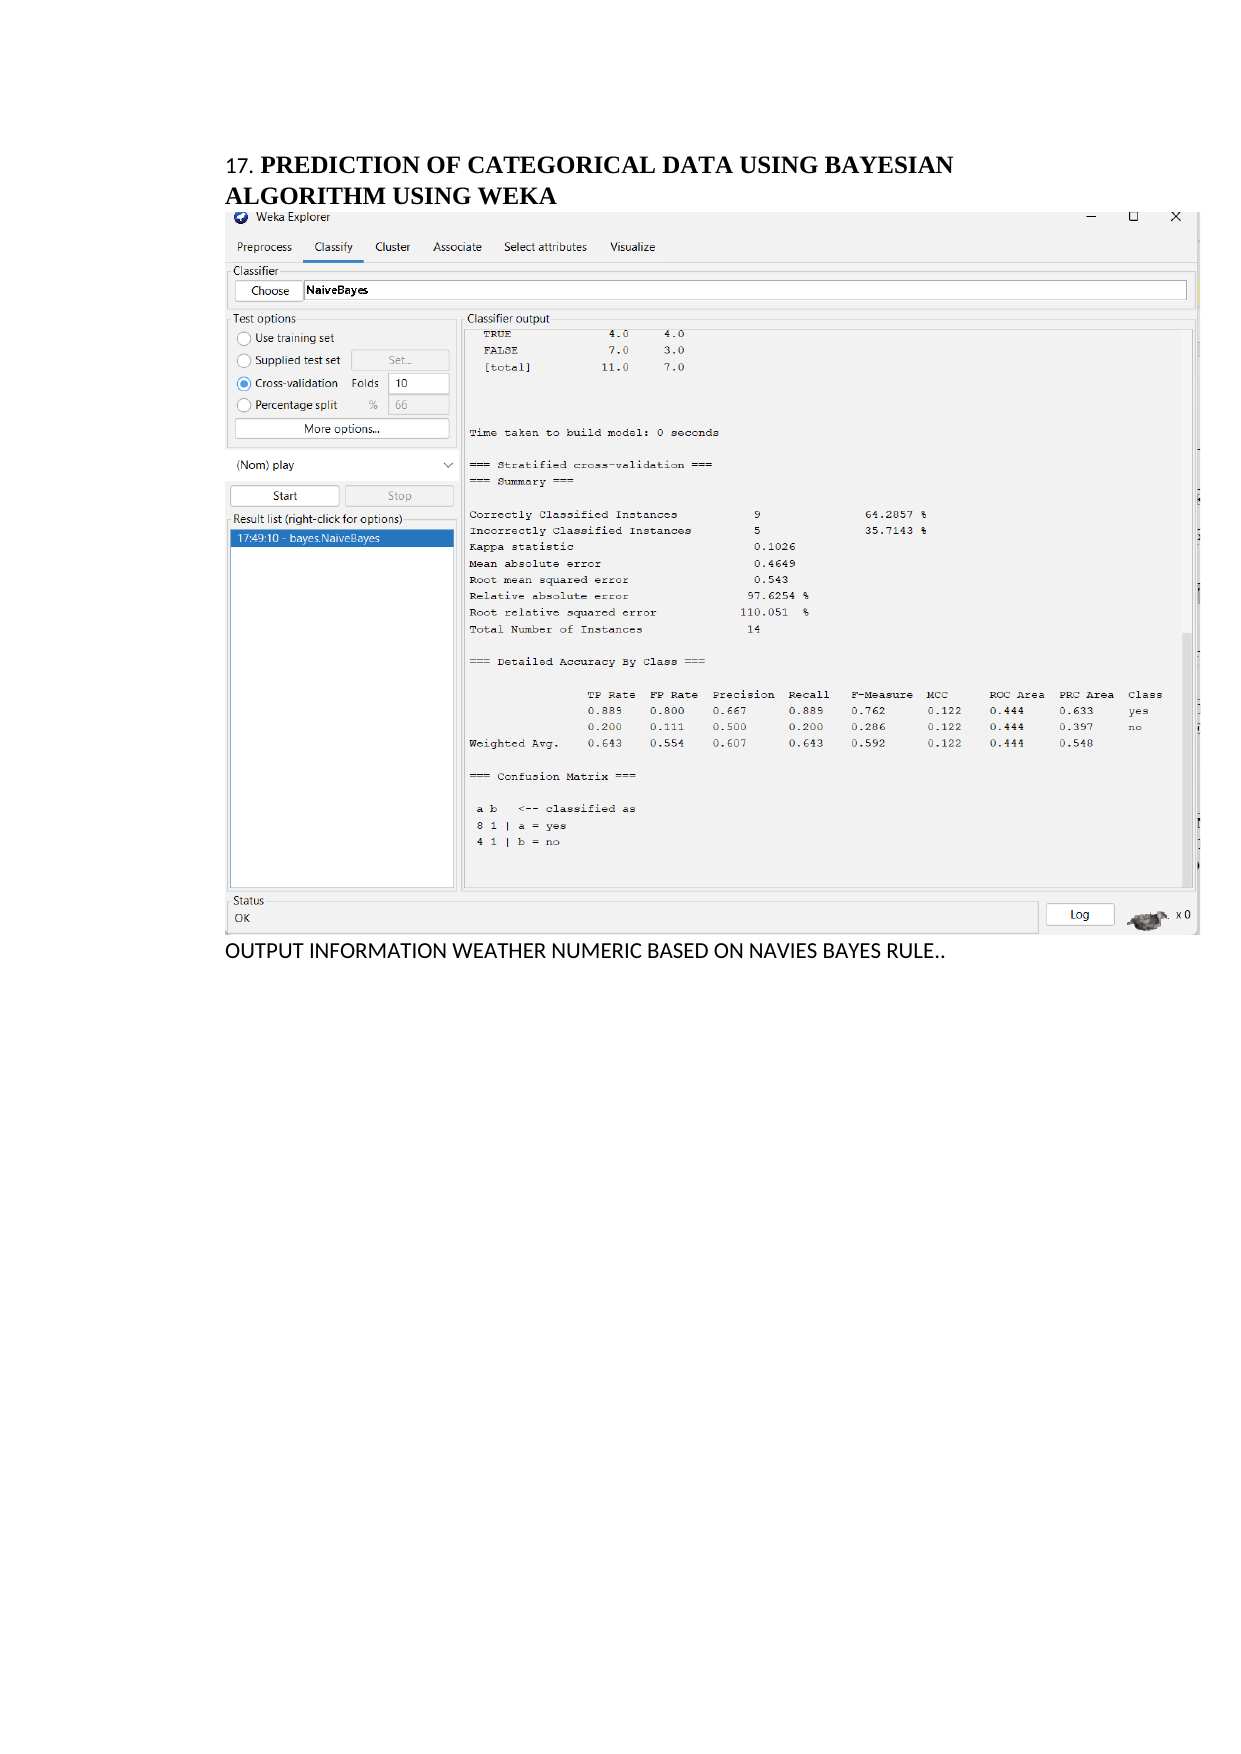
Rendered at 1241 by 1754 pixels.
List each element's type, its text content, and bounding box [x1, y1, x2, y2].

picture [225, 212, 1200, 935]
list OUTPUT INFORMATION WEATHER NUMERIC BASED ON NAVIES BAYES RULE.. [225, 936, 1090, 964]
list 17. PREDICTION OF CATEGORICAL DATA USING BAYESIAN ALGORITHM USING WEKA [225, 150, 1090, 210]
